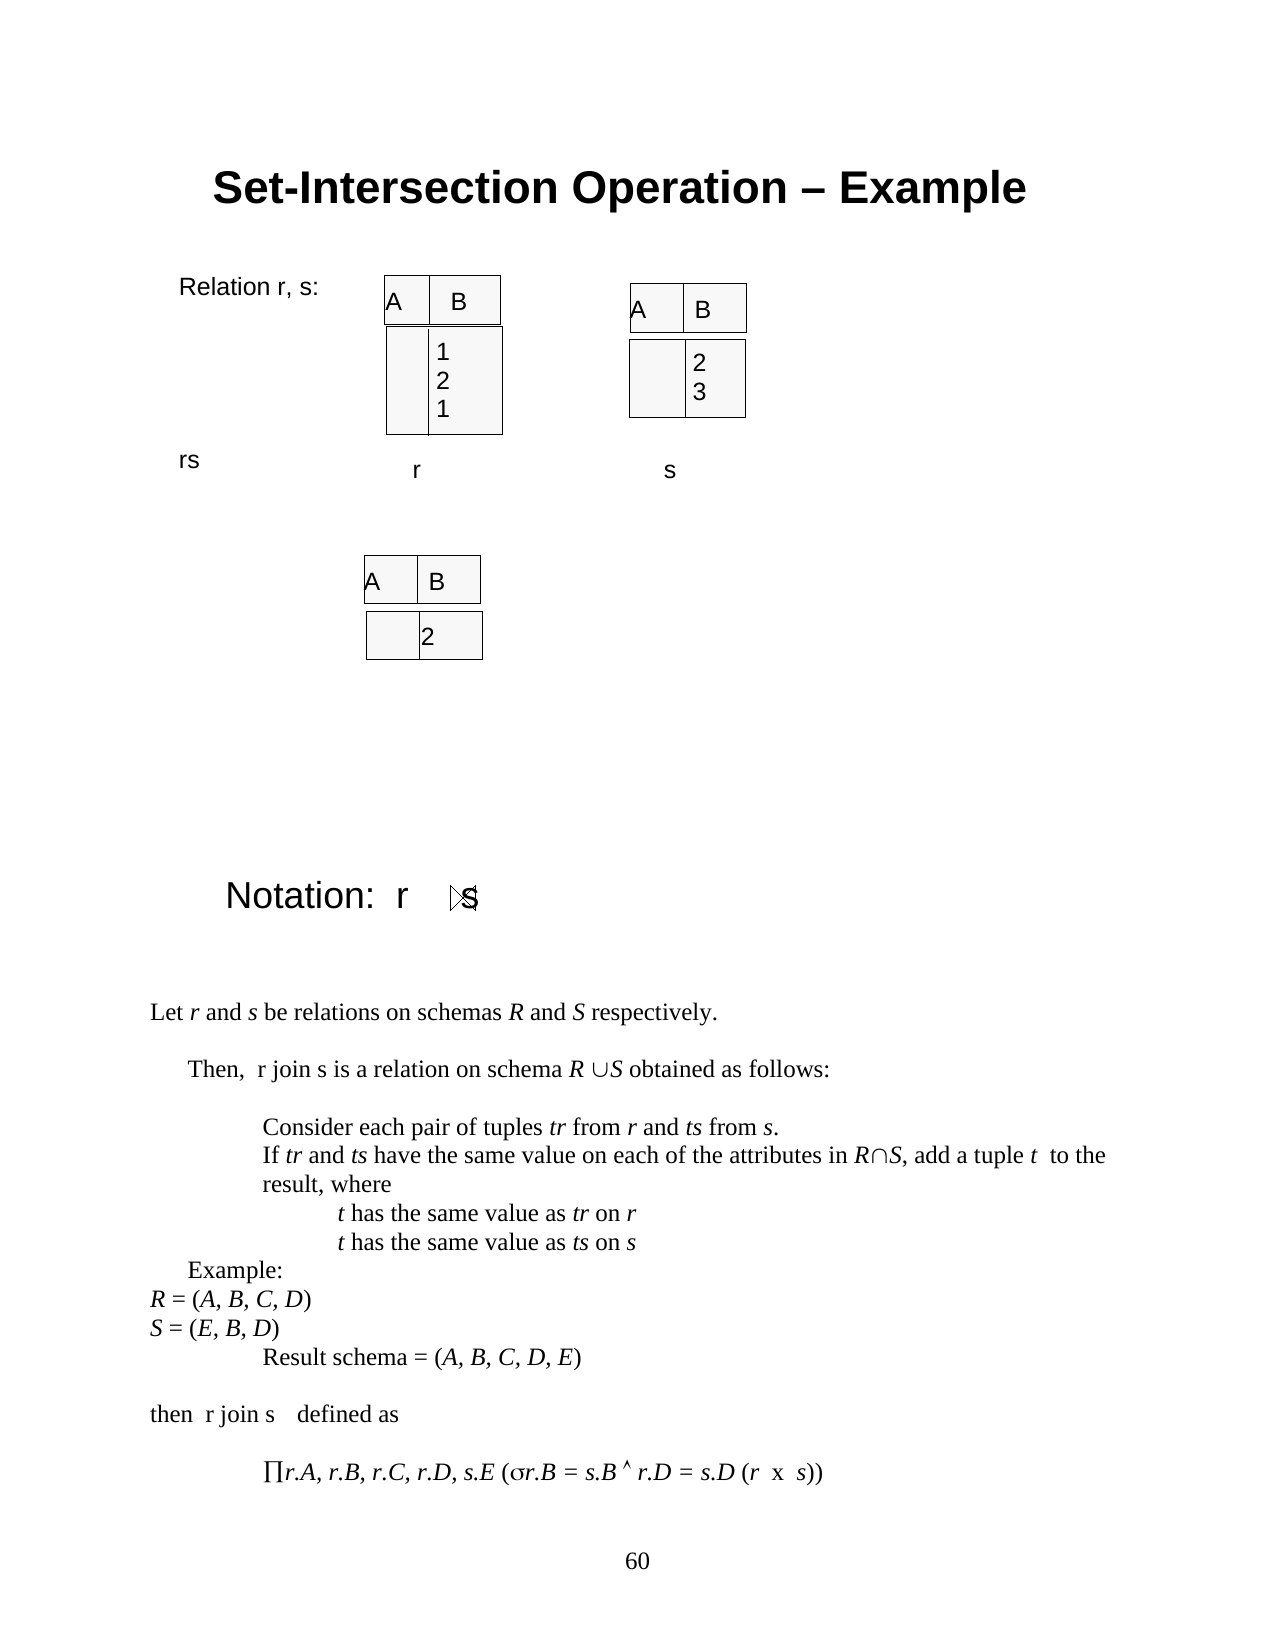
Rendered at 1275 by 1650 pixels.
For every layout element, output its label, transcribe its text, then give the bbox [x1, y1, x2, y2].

text t has the same value as ts on s [337, 1227, 1125, 1255]
text Result schema = (A, B, C, D, E) [262, 1342, 1125, 1370]
text Example: [187, 1255, 1125, 1284]
text S = (E, B, D) [150, 1313, 1125, 1342]
text r.A, r.B, r.C, r.D, s.E (r.B = s.B r.D = s.D (r x s)) [262, 1457, 1125, 1485]
text R = (A, B, C, D) [150, 1284, 1125, 1313]
text If tr and ts have the same value on each of the attributes in RS, add a tuple t to the result, where [262, 1140, 1125, 1198]
text Then, r join s is a relation on schema R S obtained as follows: [187, 1054, 1125, 1083]
text t has the same value as tr on r [337, 1198, 1125, 1227]
text Let r and s be relations on schemas R and S respectively. [150, 997, 1125, 1025]
text then r join s defined as [150, 1399, 1125, 1428]
text Consider each pair of tuples tr from r and ts from s. [262, 1112, 1125, 1140]
